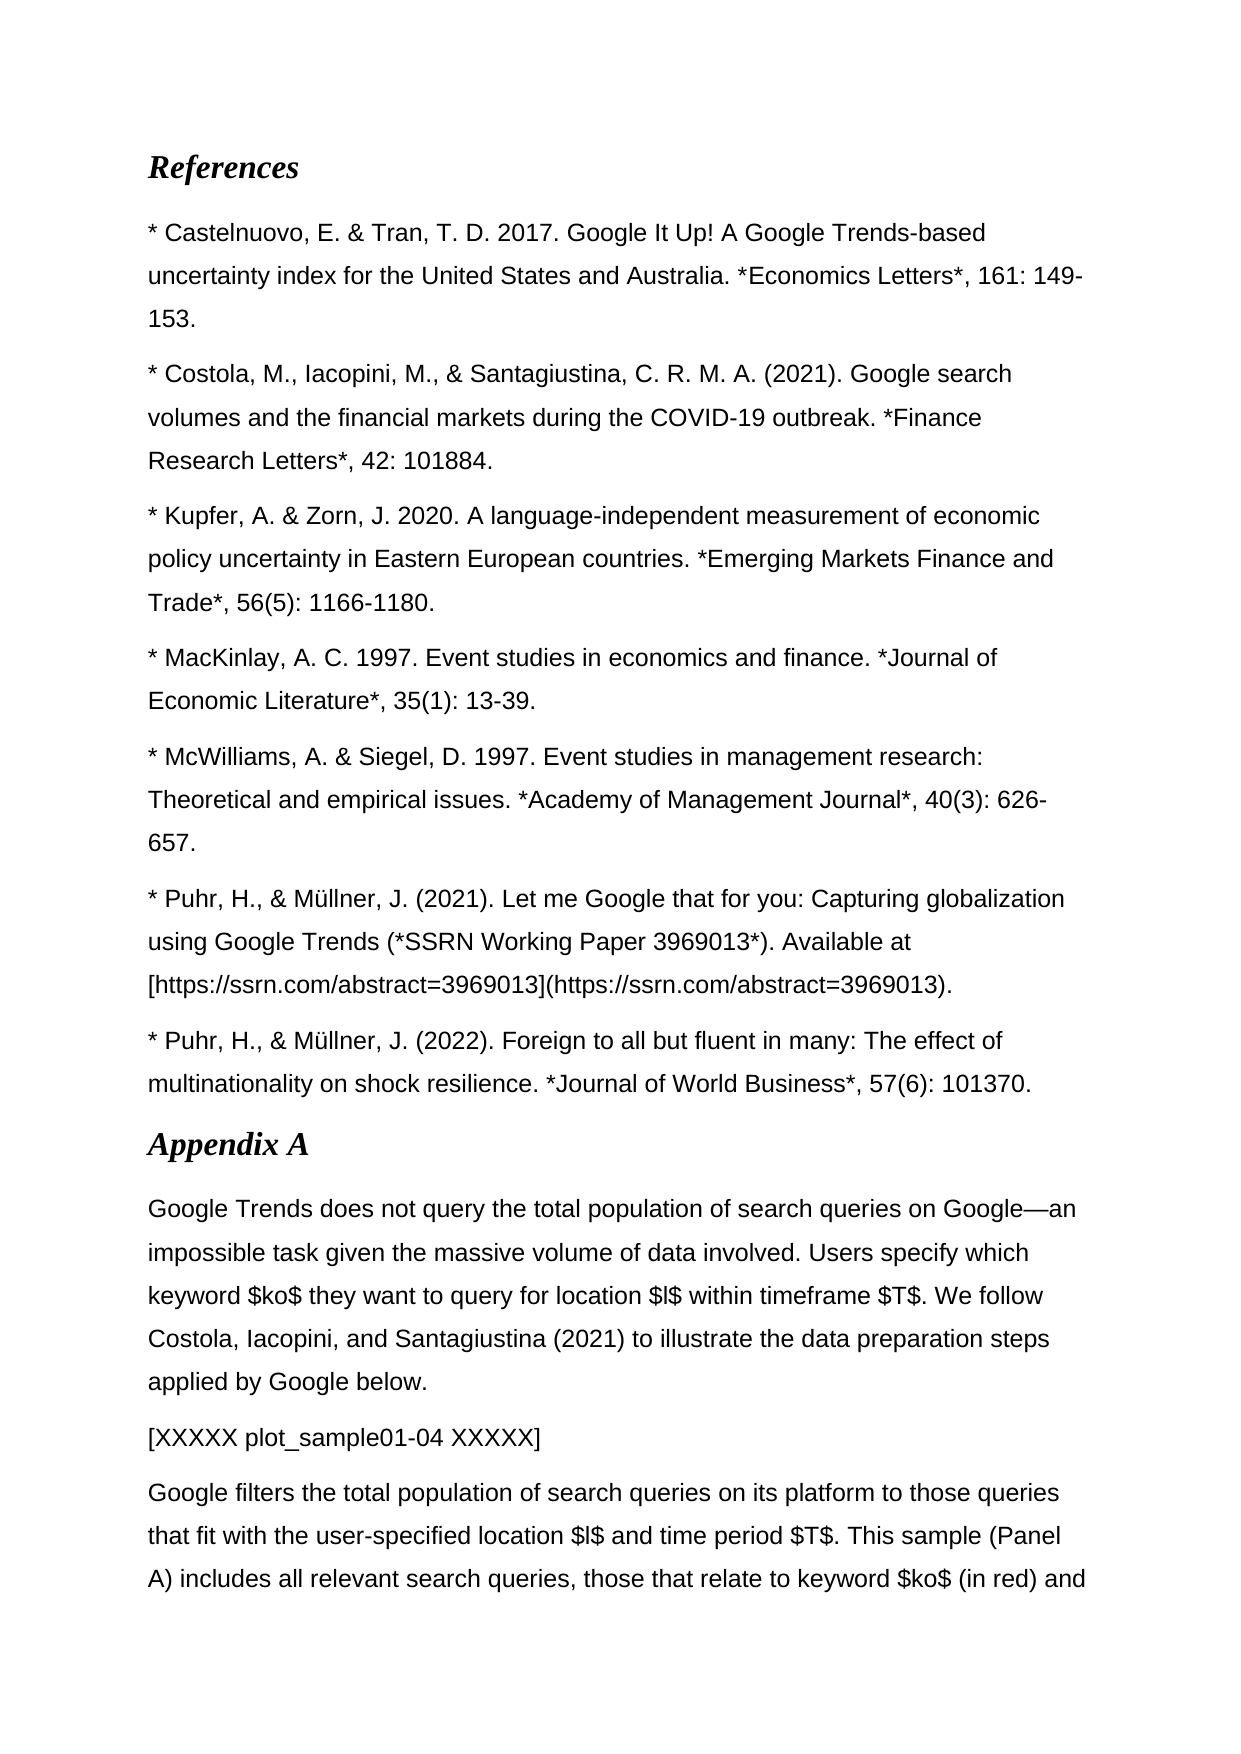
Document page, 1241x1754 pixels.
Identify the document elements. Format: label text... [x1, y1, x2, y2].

subtitle References [148, 148, 1093, 186]
text Google Trends does not query the total population of search queries on Google—an impossible task given the massive volume of data involved. Users specify which keyword $ko$ they want to query for location $l$ within timeframe $T$. We follow Costola, Iacopini, and Santagiustina (2021) to illustrate the data preparation steps applied by Google below. [148, 1194, 1093, 1396]
text * McWilliams, A. & Siegel, D. 1997. Event studies in management research: Theoretical and empirical issues. *Academy of Management Journal*, 40(3): 626-657. [148, 742, 1093, 857]
text * Costola, M., Iacopini, M., & Santagiustina, C. R. M. A. (2021). Google search volumes and the financial markets during the COVID-19 outbreak. *Finance Research Letters*, 42: 101884. [148, 359, 1093, 474]
text * Castelnuovo, E. & Tran, T. D. 2017. Google It Up! A Google Trends-based uncertainty index for the United States and Australia. *Economics Letters*, 161: 149-153. [148, 218, 1093, 333]
text * Puhr, H., & Müllner, J. (2021). Let me Google that for you: Capturing globalization using Google Trends (*SSRN Working Paper 3969013*). Available at [https://ssrn.com/abstract=3969013](https://ssrn.com/abstract=3969013). [148, 884, 1093, 999]
text [XXXXX plot_sample01-04 XXXXX] [148, 1423, 1093, 1451]
subtitle Appendix A [148, 1124, 1093, 1163]
text * Puhr, H., & Müllner, J. (2022). Foreign to all but fluent in many: The effect of multinationality on shock resilience. *Journal of World Business*, 57(6): 101370. [148, 1026, 1093, 1098]
text * MacKinlay, A. C. 1997. Event studies in economics and finance. *Journal of Economic Literature*, 35(1): 13-39. [148, 643, 1093, 715]
text * Kupfer, A. & Zorn, J. 2020. A language-independent measurement of economic policy uncertainty in Eastern European countries. *Emerging Markets Finance and Trade*, 56(5): 1166-1180. [148, 501, 1093, 616]
